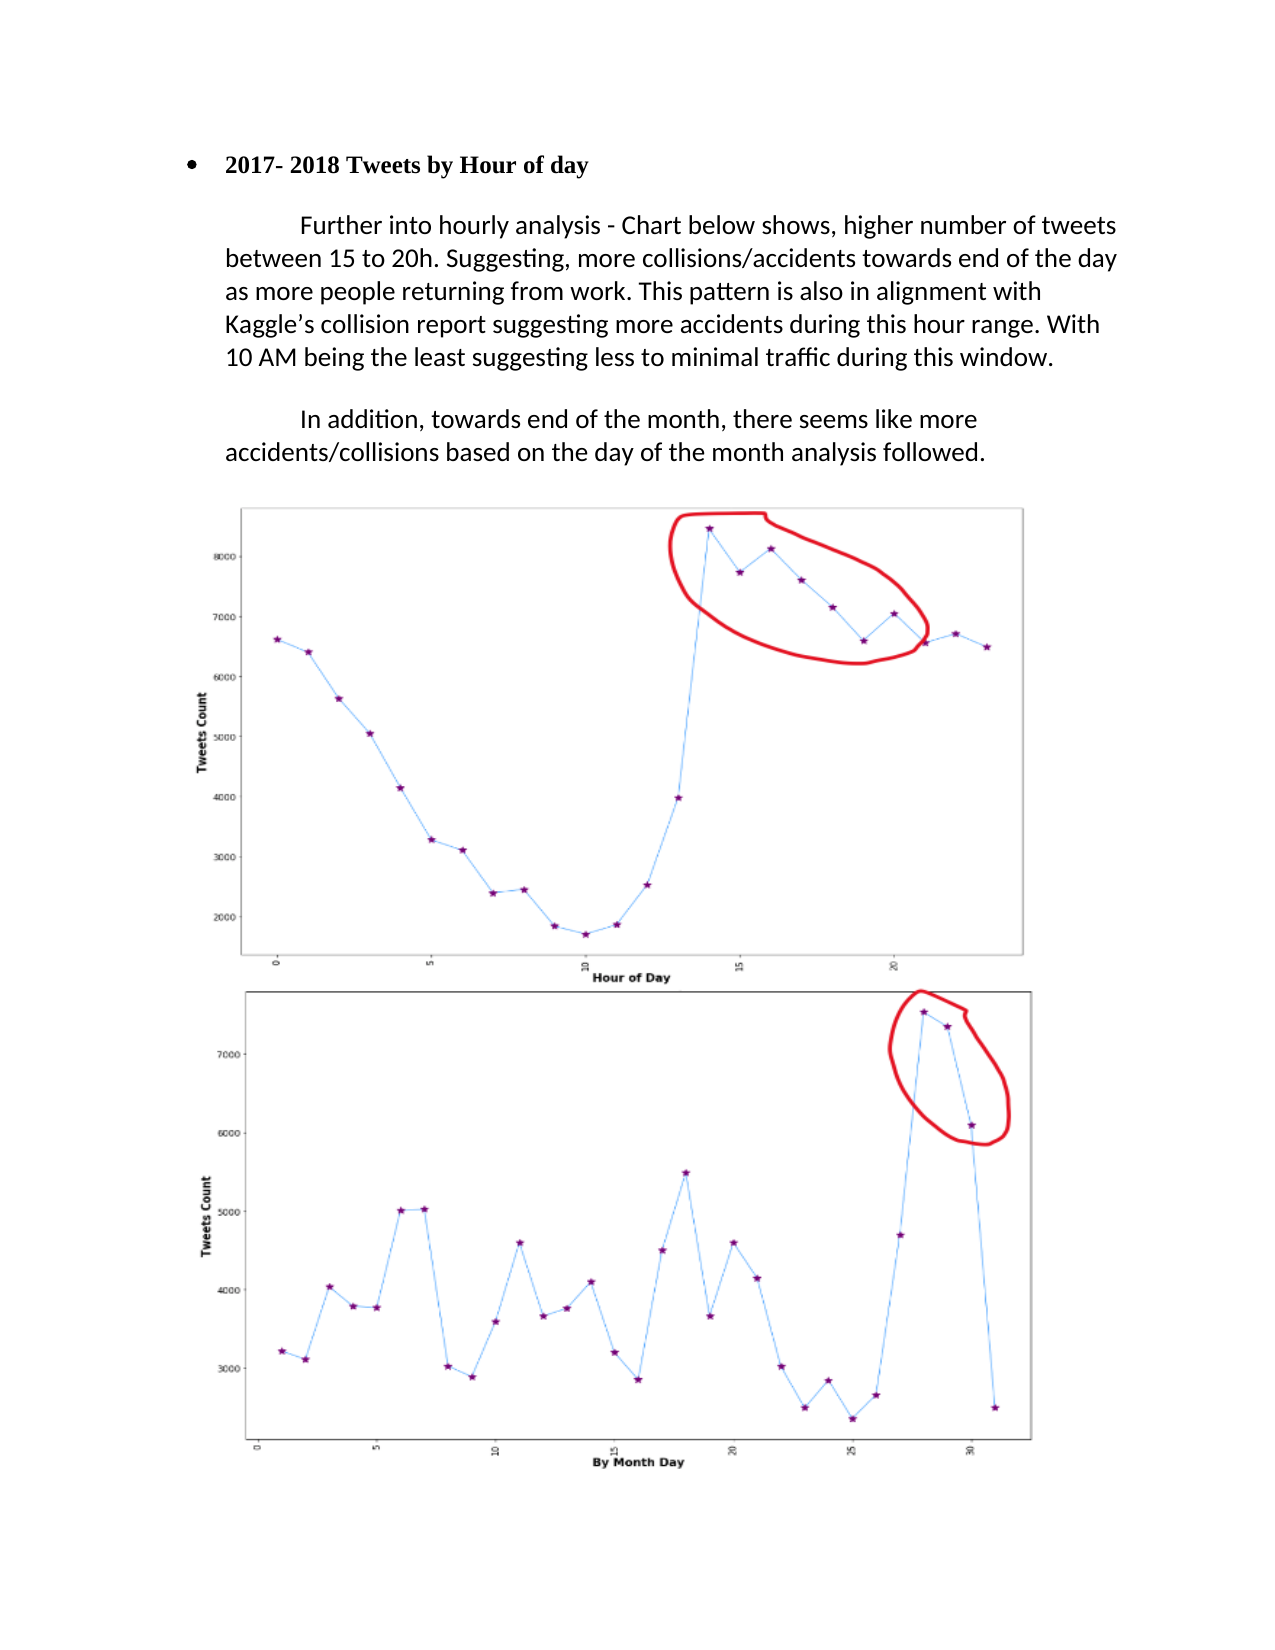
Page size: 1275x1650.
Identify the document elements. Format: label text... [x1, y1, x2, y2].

text In addition, towards end of the month, there seems like more accidents/collisions based on the day of the month analysis followed. [225, 402, 1125, 468]
list 2017- 2018 Tweets by Hour of day [187, 150, 1125, 179]
picture [187, 497, 1059, 1478]
text Further into hourly analysis - Chart below shows, higher number of tweets between 15 to 20h. Suggesting, more collisions/accidents towards end of the day as more people returning from work. This pattern is also in alignment with Kaggle’s collision report suggesting more accidents during this hour range. With 10 AM being the least suggesting less to minimal traffic during this window. [225, 208, 1125, 373]
